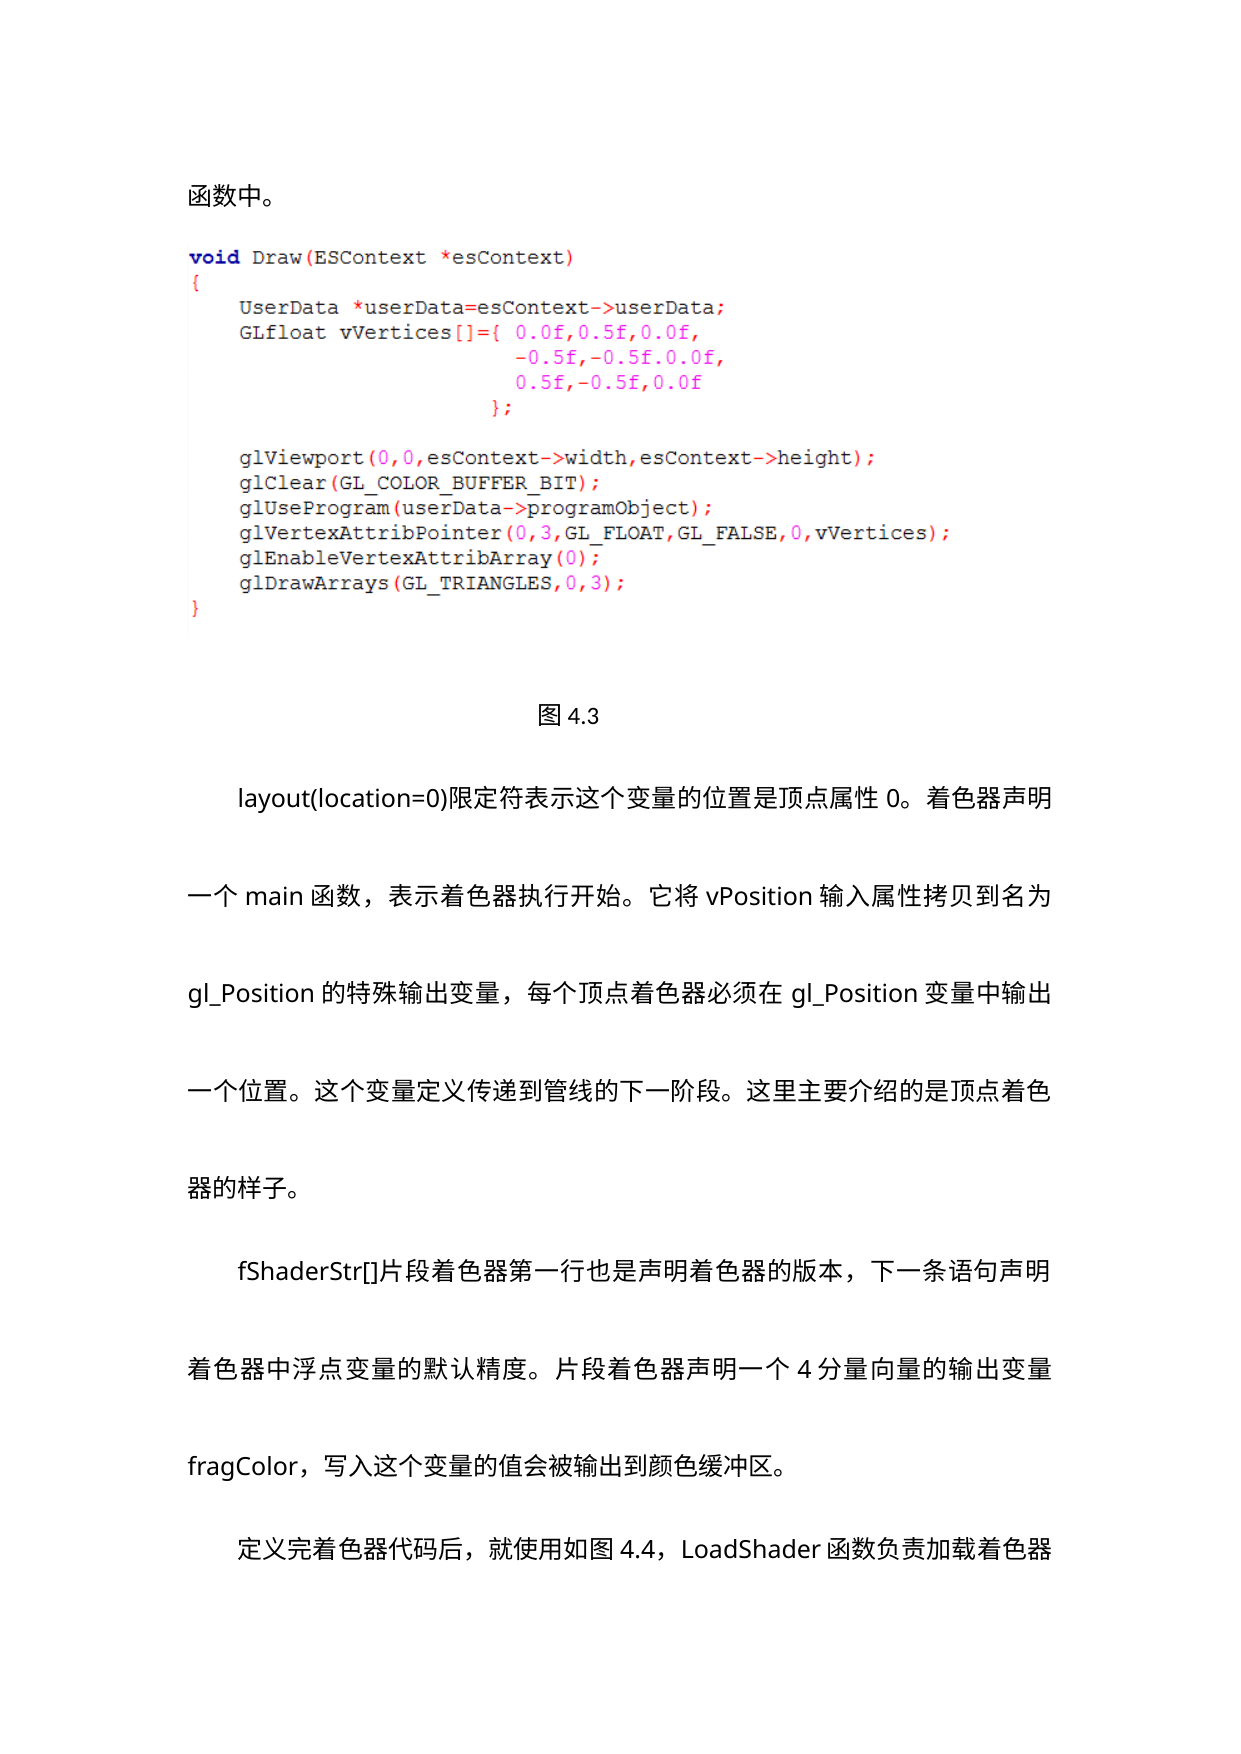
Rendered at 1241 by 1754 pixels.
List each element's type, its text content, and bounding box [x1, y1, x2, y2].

text 图4.3 [187, 681, 1053, 746]
text fShaderStr[]片段着色器第一行也是声明着色器的版本，下一条语句声明着色器中浮点变量的默认精度。片段着色器声明一个4分量向量的输出变量fragColor，写入这个变量的值会被输出到颜色缓冲区。 [187, 1237, 1053, 1497]
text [187, 162, 1053, 227]
text layout(location=0)限定符表示这个变量的位置是顶点属性0。着色器声明一个main函数，表示着色器执行开始。它将vPosition输入属性拷贝到名为gl_Position的特殊输出变量，每个顶点着色器必须在gl_Position变量中输出一个位置。这个变量定义传递到管线的下一阶段。这里主要介绍的是顶点着色器的样子。 [187, 764, 1053, 1219]
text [187, 1515, 1053, 1580]
picture [187, 245, 969, 637]
